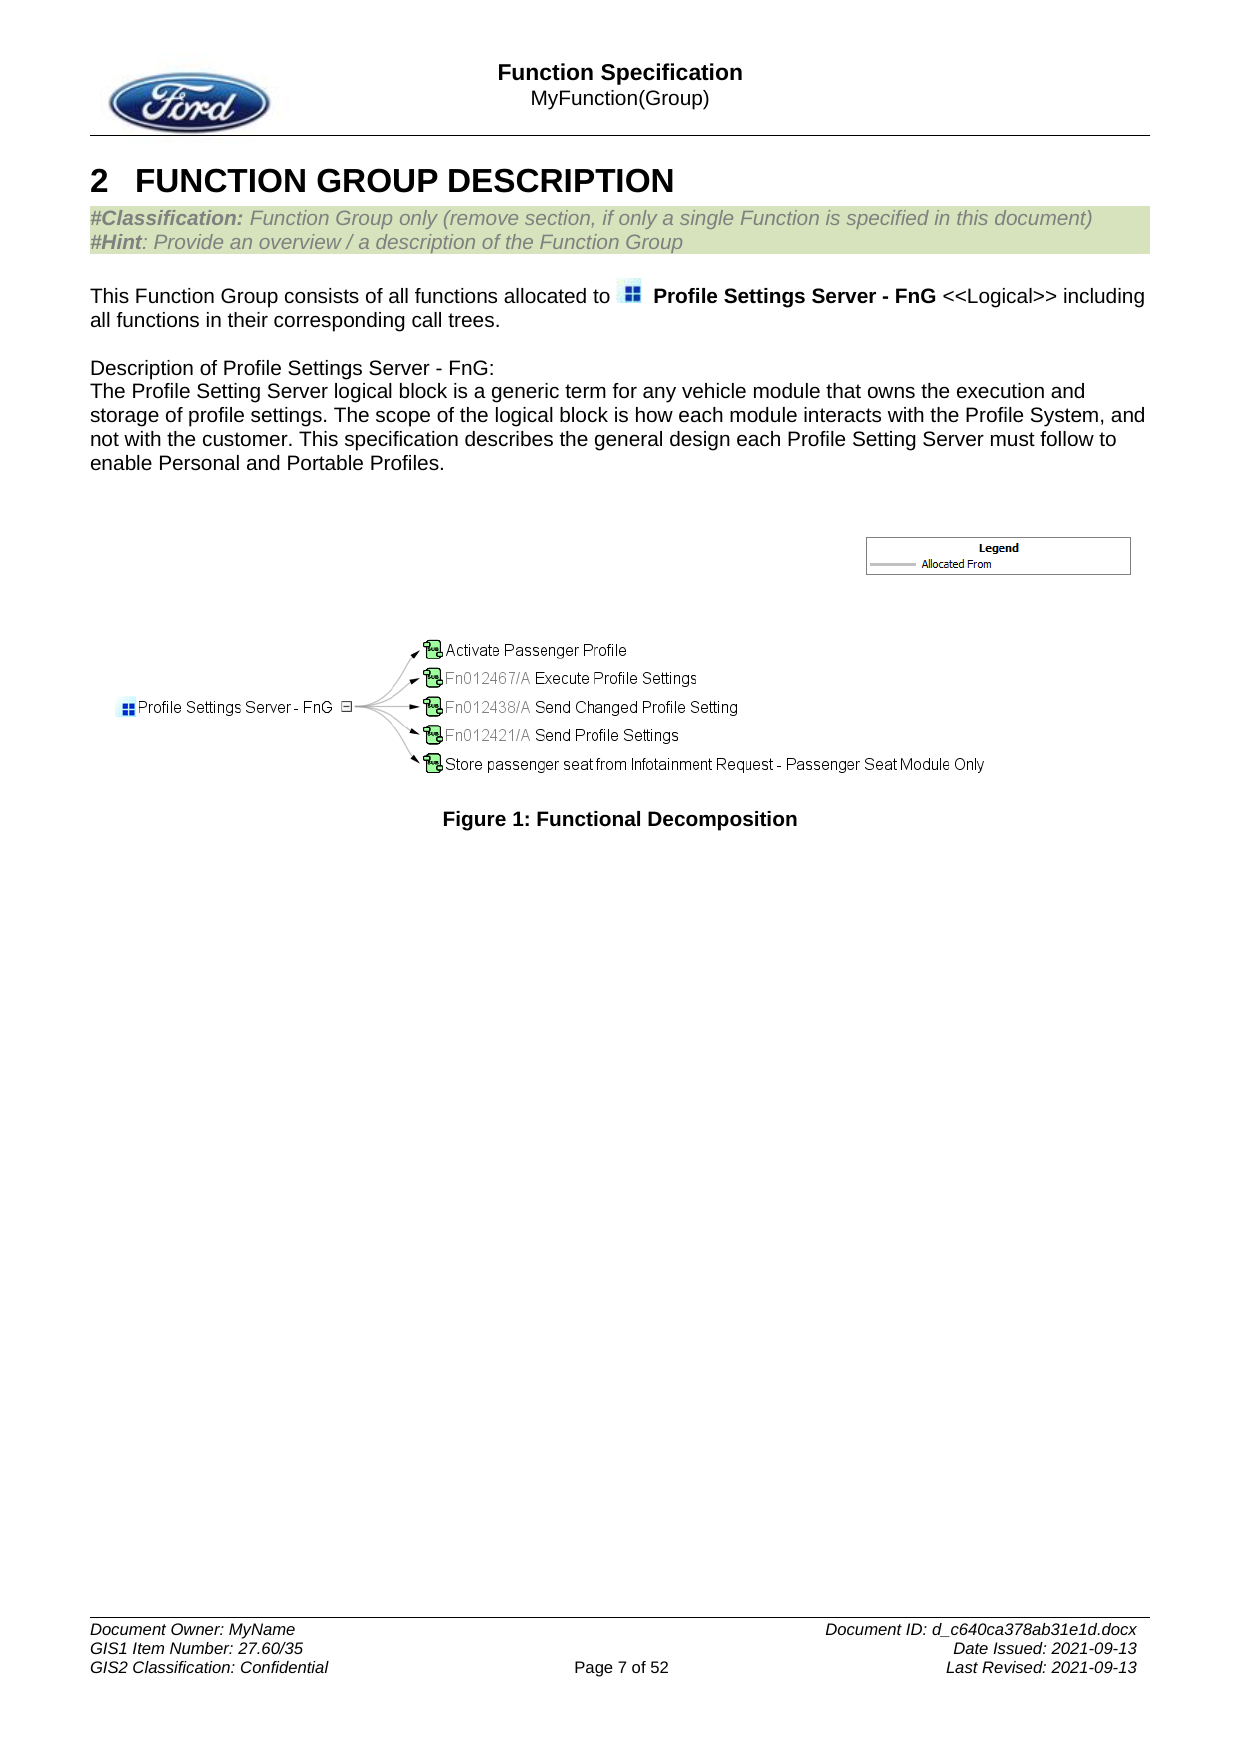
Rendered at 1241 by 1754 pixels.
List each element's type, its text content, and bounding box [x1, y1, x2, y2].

subtitle Function Group Description [90, 161, 1150, 200]
picture [89, 523, 1151, 795]
picture [89, 53, 290, 154]
picture [616, 278, 642, 303]
text The Profile Setting Server logical block is a generic term for any vehicle module that owns the execution and storage of profile settings. The scope of the logical block is how each module interacts with the Profile System, and not with the customer. This specification describes the general design each Profile Setting Server must follow to enable Personal and Portable Profiles. [90, 379, 1150, 475]
text This Function Group consists of all functions allocated to Profile Settings Server - FnG <<Logical>> including all functions in their corresponding call trees. [90, 278, 1150, 331]
text Description of Profile Settings Server - FnG: [90, 355, 1150, 379]
text #Classification: Function Group only (remove section, if only a single Function is specified in this document) [90, 206, 1150, 230]
text #Hint: Provide an overview / a description of the Function Group [90, 230, 1150, 254]
